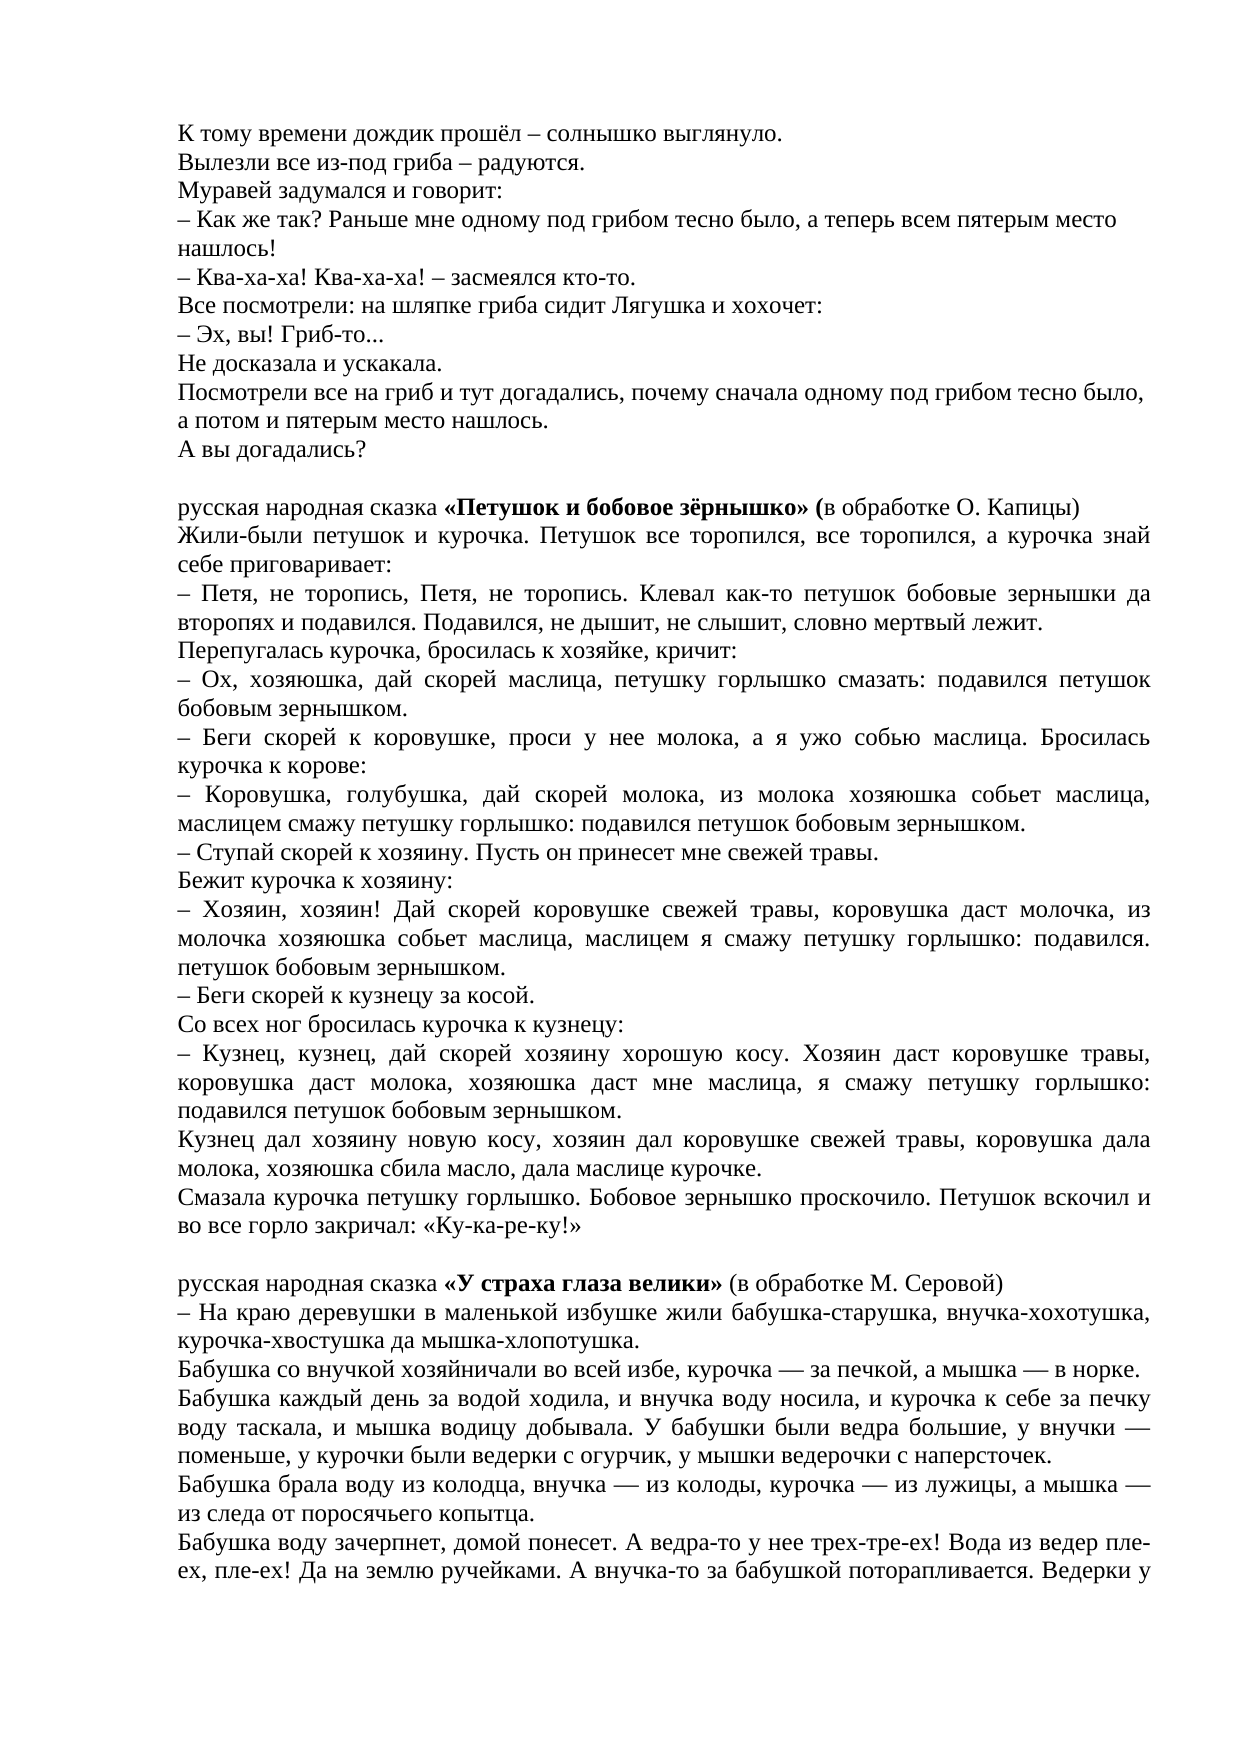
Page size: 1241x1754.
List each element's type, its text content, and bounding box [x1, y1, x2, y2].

text – Кузнец, кузнец, дай скорей хозяину хорошую косу. Хозяин даст коровушке травы, коровушка даст молока, хозяюшка даст мне маслица, я смажу петушку горлышко: подавился петушок бобовым зернышком. [177, 1038, 1152, 1124]
text – Ступай скорей к хозяину. Пусть он принесет мне свежей травы. [177, 837, 1152, 866]
text Все посмотрели: на шляпке гриба сидит Лягушка и хохочет: [177, 291, 1152, 319]
text Вылезли все из-под гриба – радуются. [177, 147, 1152, 176]
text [177, 1527, 1152, 1584]
text Кузнец дал хозяину новую косу, хозяин дал коровушке свежей травы, коровушка дала молока, хозяюшка сбила масло, дала маслице курочке. [177, 1124, 1152, 1182]
text – Хозяин, хозяин! Дай скорей коровушке свежей травы, коровушка даст молочка, из молочка хозяюшка собьет маслица, маслицем я смажу петушку горлышко: подавился. петушок бобовым зернышком. [177, 894, 1152, 981]
text – Ох, хозяюшка, дай скорей маслица, петушку горлышко смазать: подавился петушок бобовым зернышком. [177, 664, 1152, 722]
text Жили-были петушок и курочка. Петушок все торопился, все торопился, а курочка знай себе приговаривает: [177, 521, 1152, 578]
text Посмотрели все на гриб и тут догадались, почему сначала одному под грибом тесно было, а потом и пятерым место нашлось. [177, 377, 1152, 434]
text – Ква-ха-ха! Ква-ха-ха! – засмеялся кто-то. [177, 262, 1152, 291]
text К тому времени дождик прошёл – солнышко выглянуло. [177, 118, 1152, 147]
text Перепугалась курочка, бросилась к хозяйке, кричит: [177, 636, 1152, 664]
text – Эх, вы! Гриб-то... [177, 319, 1152, 348]
text Бабушка со внучкой хозяйничали во всей избе, курочка ― за печкой, а мышка ― в норке. [177, 1354, 1152, 1383]
text Со всех ног бросилась курочка к кузнецу: [177, 1009, 1152, 1038]
text русская народная сказка «У страха глаза велики» (в обработке М. Серовой) [177, 1268, 1152, 1297]
text Бабушка брала воду из колодца, внучка ― из колоды, курочка ― из лужицы, а мышка ― из следа от поросячьего копытца. [177, 1469, 1152, 1527]
text русская народная сказка «Петушок и бобовое зёрнышко» (в обработке О. Капицы) [177, 492, 1152, 521]
text – На краю деревушки в маленькой избушке жили бабушка-старушка, внучка-хохотушка, курочка-хвостушка да мышка-хлопотушка. [177, 1297, 1152, 1354]
text – Беги скорей к коровушке, проси у нее молока, а я ужо собью маслица. Бросилась курочка к корове: [177, 722, 1152, 779]
text Бежит курочка к хозяину: [177, 866, 1152, 894]
text – Коровушка, голубушка, дай скорей молока, из молока хозяюшка собьет маслица, маслицем смажу петушку горлышко: подавился петушок бобовым зернышком. [177, 779, 1152, 837]
text – Петя, не торопись, Петя, не торопись. Клевал как-то петушок бобовые зернышки да второпях и подавился. Подавился, не дышит, не слышит, словно мертвый лежит. [177, 578, 1152, 636]
text Бабушка каждый день за водой ходила, и внучка воду носила, и курочка к себе за печку воду таскала, и мышка водицу добывала. У бабушки были ведра большие, у внучки ― поменьше, у курочки были ведерки с огурчик, у мышки ведерочки с наперсточек. [177, 1383, 1152, 1469]
text А вы догадались? [177, 434, 1152, 463]
text Смазала курочка петушку горлышко. Бобовое зернышко проскочило. Петушок вскочил и во все горло закричал: «Ку-ка-ре-ку!» [177, 1182, 1152, 1239]
text Муравей задумался и говорит: [177, 176, 1152, 204]
text – Беги скорей к кузнецу за косой. [177, 981, 1152, 1009]
text Не досказала и ускакала. [177, 348, 1152, 377]
text – Как же так? Раньше мне одному под грибом тесно было, а теперь всем пятерым место нашлось! [177, 204, 1152, 262]
